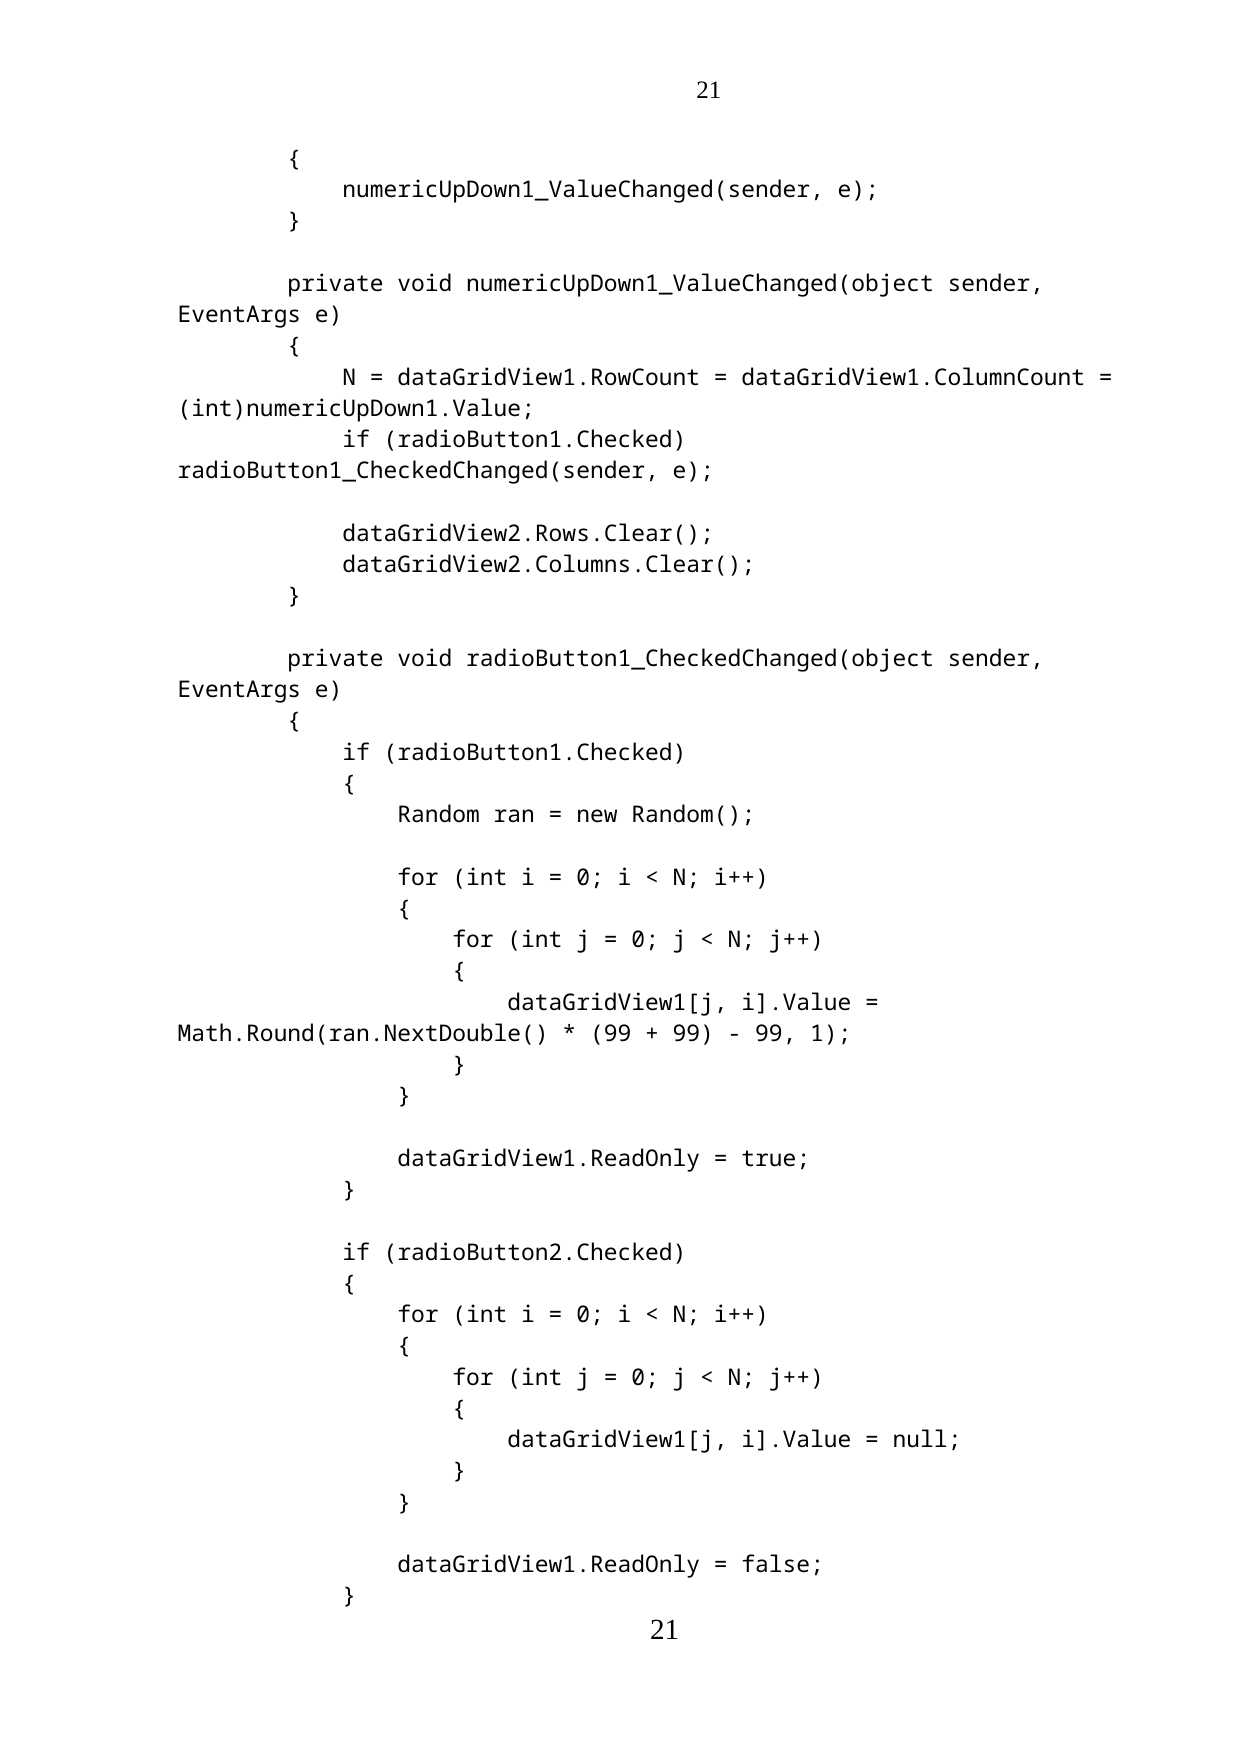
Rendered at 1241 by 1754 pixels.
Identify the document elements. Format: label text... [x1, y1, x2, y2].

text private void radioButton1_CheckedChanged(object sender, EventArgs e) [177, 642, 1152, 704]
text } [177, 204, 1152, 236]
text N = dataGridView1.RowCount = dataGridView1.ColumnCount = (int)numericUpDown1.Value; [177, 361, 1152, 423]
text { [177, 1392, 1152, 1423]
text } [177, 1486, 1152, 1517]
text if (radioButton1.Checked) radioButton1_CheckedChanged(sender, e); [177, 423, 1152, 486]
text for (int i = 0; i < N; i++) [177, 861, 1152, 892]
text { [177, 767, 1152, 798]
text { [177, 1329, 1152, 1361]
text } [177, 1079, 1152, 1111]
text } [177, 1579, 1152, 1611]
text if (radioButton2.Checked) [177, 1236, 1152, 1267]
text if (radioButton1.Checked) [177, 736, 1152, 767]
text dataGridView1.ReadOnly = false; [177, 1548, 1152, 1579]
text { [177, 142, 1152, 173]
text { [177, 954, 1152, 986]
text for (int j = 0; j < N; j++) [177, 923, 1152, 954]
text } [177, 1173, 1152, 1204]
text dataGridView1[j, i].Value = null; [177, 1423, 1152, 1454]
text dataGridView1.ReadOnly = true; [177, 1142, 1152, 1173]
text { [177, 892, 1152, 923]
text private void numericUpDown1_ValueChanged(object sender, EventArgs e) [177, 267, 1152, 329]
text dataGridView1[j, i].Value = Math.Round(ran.NextDouble() * (99 + 99) - 99, 1); [177, 986, 1152, 1048]
text } [177, 1048, 1152, 1079]
text } [177, 579, 1152, 611]
text Random ran = new Random(); [177, 798, 1152, 829]
text for (int i = 0; i < N; i++) [177, 1298, 1152, 1329]
text } [177, 1454, 1152, 1486]
text { [177, 329, 1152, 361]
text for (int j = 0; j < N; j++) [177, 1361, 1152, 1392]
text dataGridView2.Columns.Clear(); [177, 548, 1152, 579]
text numericUpDown1_ValueChanged(sender, e); [177, 173, 1152, 204]
text dataGridView2.Rows.Clear(); [177, 517, 1152, 548]
text { [177, 704, 1152, 736]
text { [177, 1267, 1152, 1298]
